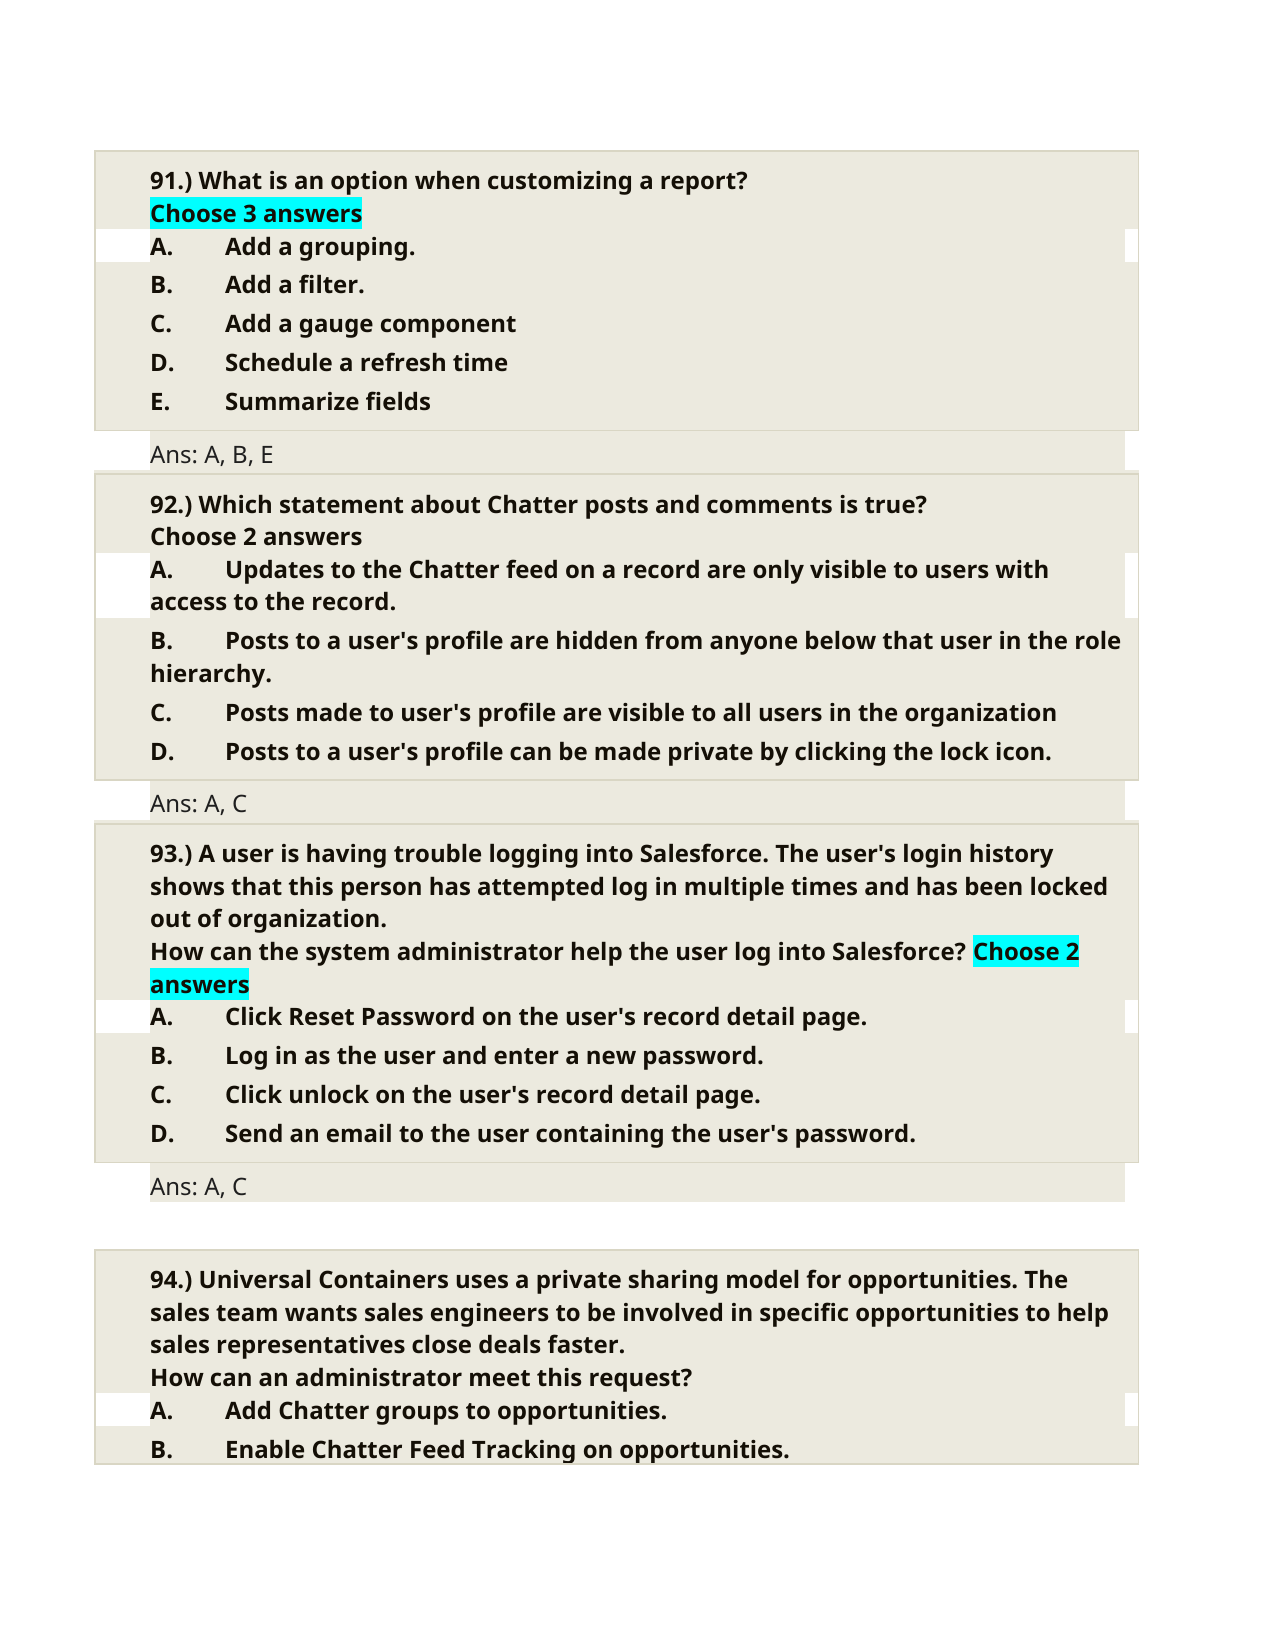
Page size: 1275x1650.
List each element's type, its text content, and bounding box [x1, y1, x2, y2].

text 92.) Which statement about Chatter posts and comments is true? Choose 2 answers [96, 475, 1138, 553]
list Updates to the Chatter feed on a record are only visible to users with access to the record. [150, 553, 1125, 610]
text Ans: A, C [150, 1169, 1125, 1202]
text 93.) A user is having trouble logging into Salesforce. The user's login history shows that this person has attempted log in multiple times and has been locked out of organization. How can the system administrator help the user log into Salesforce? Choose 2 answers [96, 825, 1138, 1000]
list Posts to a user's profile are hidden from anyone below that user in the role hierarchy. [96, 610, 1138, 681]
list Add a filter. [96, 254, 1138, 293]
list Enable Chatter Feed Tracking on opportunities. [96, 1418, 1138, 1463]
text Ans: A, B, E [150, 438, 1125, 470]
list Posts to a user's profile can be made private by clicking the lock icon. [96, 720, 1138, 779]
list Posts made to user's profile are visible to all users in the organization [96, 681, 1138, 720]
text Ans: A, C [150, 787, 1125, 820]
text 94.) Universal Containers uses a private sharing model for opportunities. The sales team wants sales engineers to be involved in specific opportunities to help sales representatives close deals faster. How can an administrator meet this request? [96, 1251, 1138, 1393]
list Click Reset Password on the user's record detail page. [150, 1000, 1125, 1025]
list Log in as the user and enter a new password. [96, 1025, 1138, 1064]
list Summarize fields [96, 371, 1138, 430]
list Schedule a refresh time [96, 332, 1138, 371]
list Add a grouping. [150, 229, 1125, 254]
list Click unlock on the user's record detail page. [96, 1064, 1138, 1103]
list Add a gauge component [96, 293, 1138, 332]
list Add Chatter groups to opportunities. [150, 1393, 1125, 1418]
text 91.) What is an option when customizing a report? Choose 3 answers [96, 152, 1138, 229]
list Send an email to the user containing the user's password. [96, 1103, 1138, 1162]
